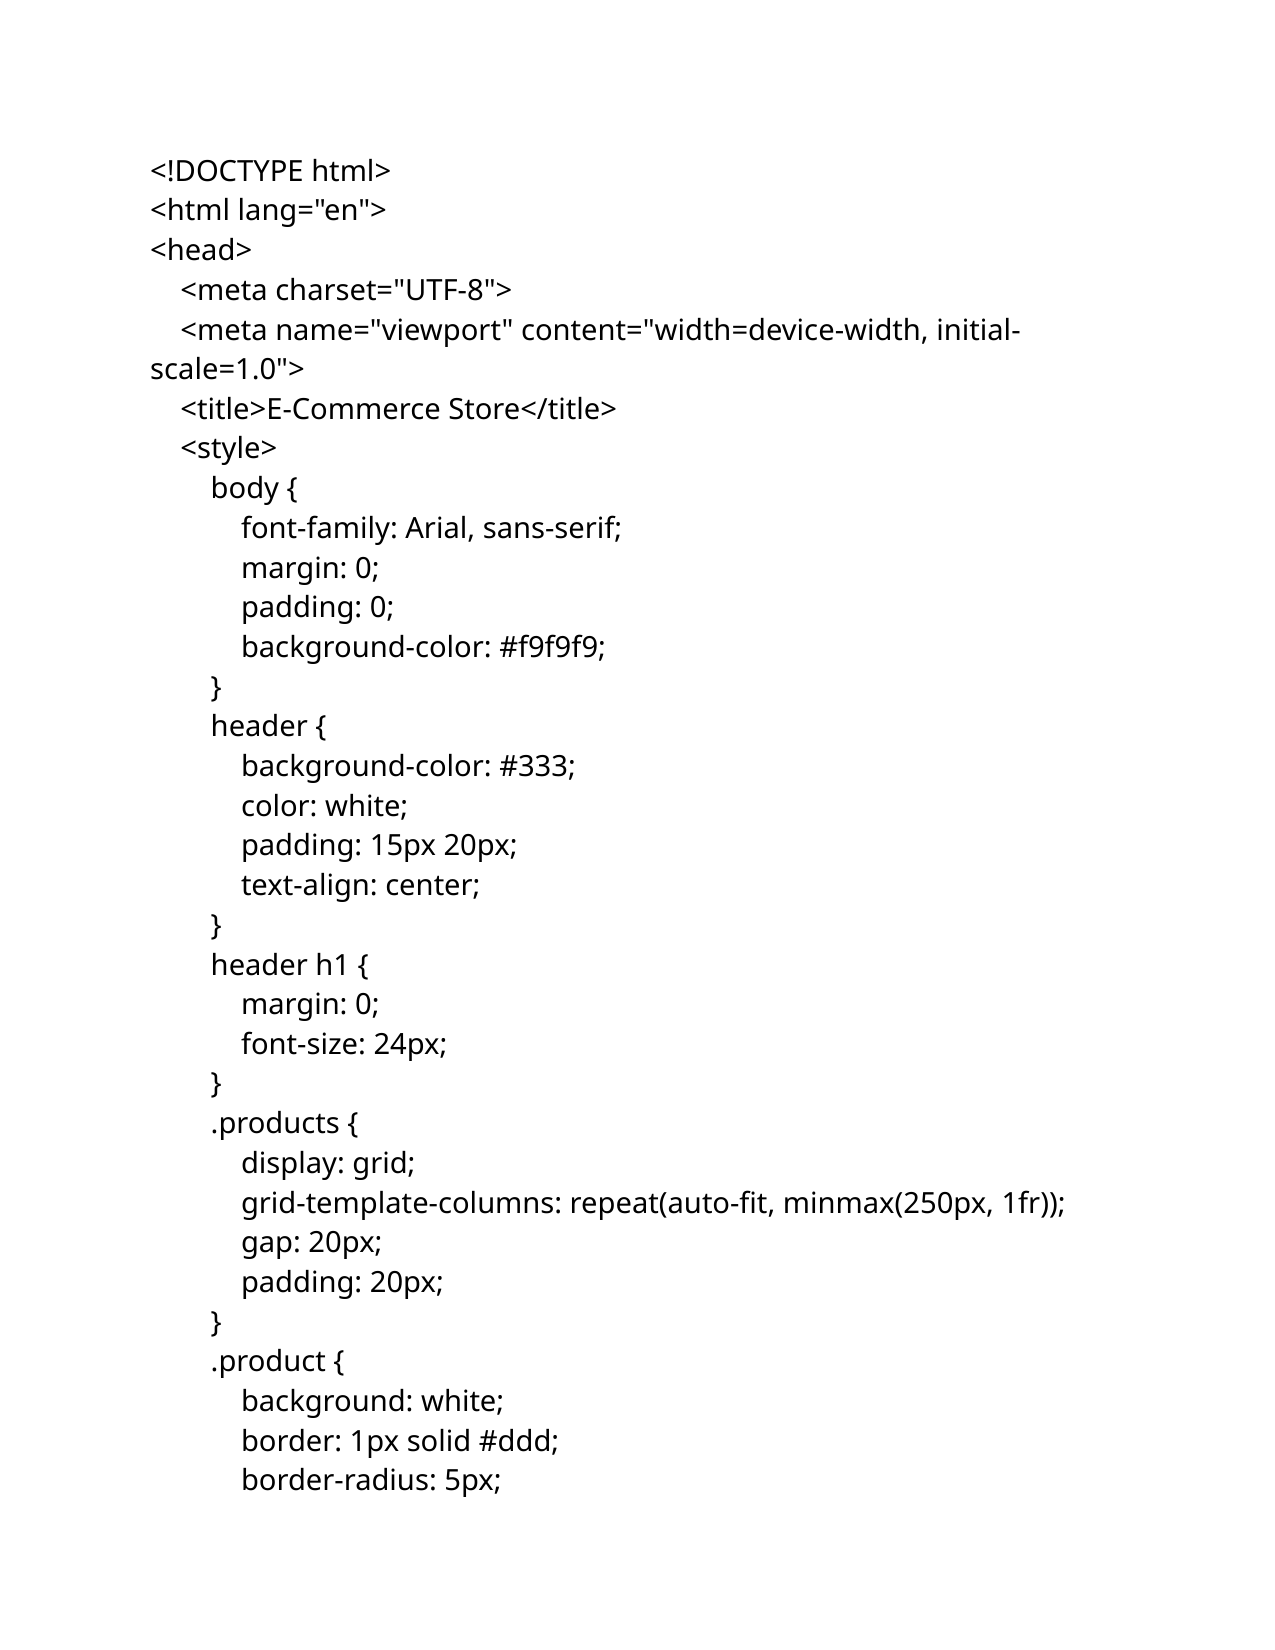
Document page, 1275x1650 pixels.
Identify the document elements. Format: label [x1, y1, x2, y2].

text [150, 150, 1125, 1499]
